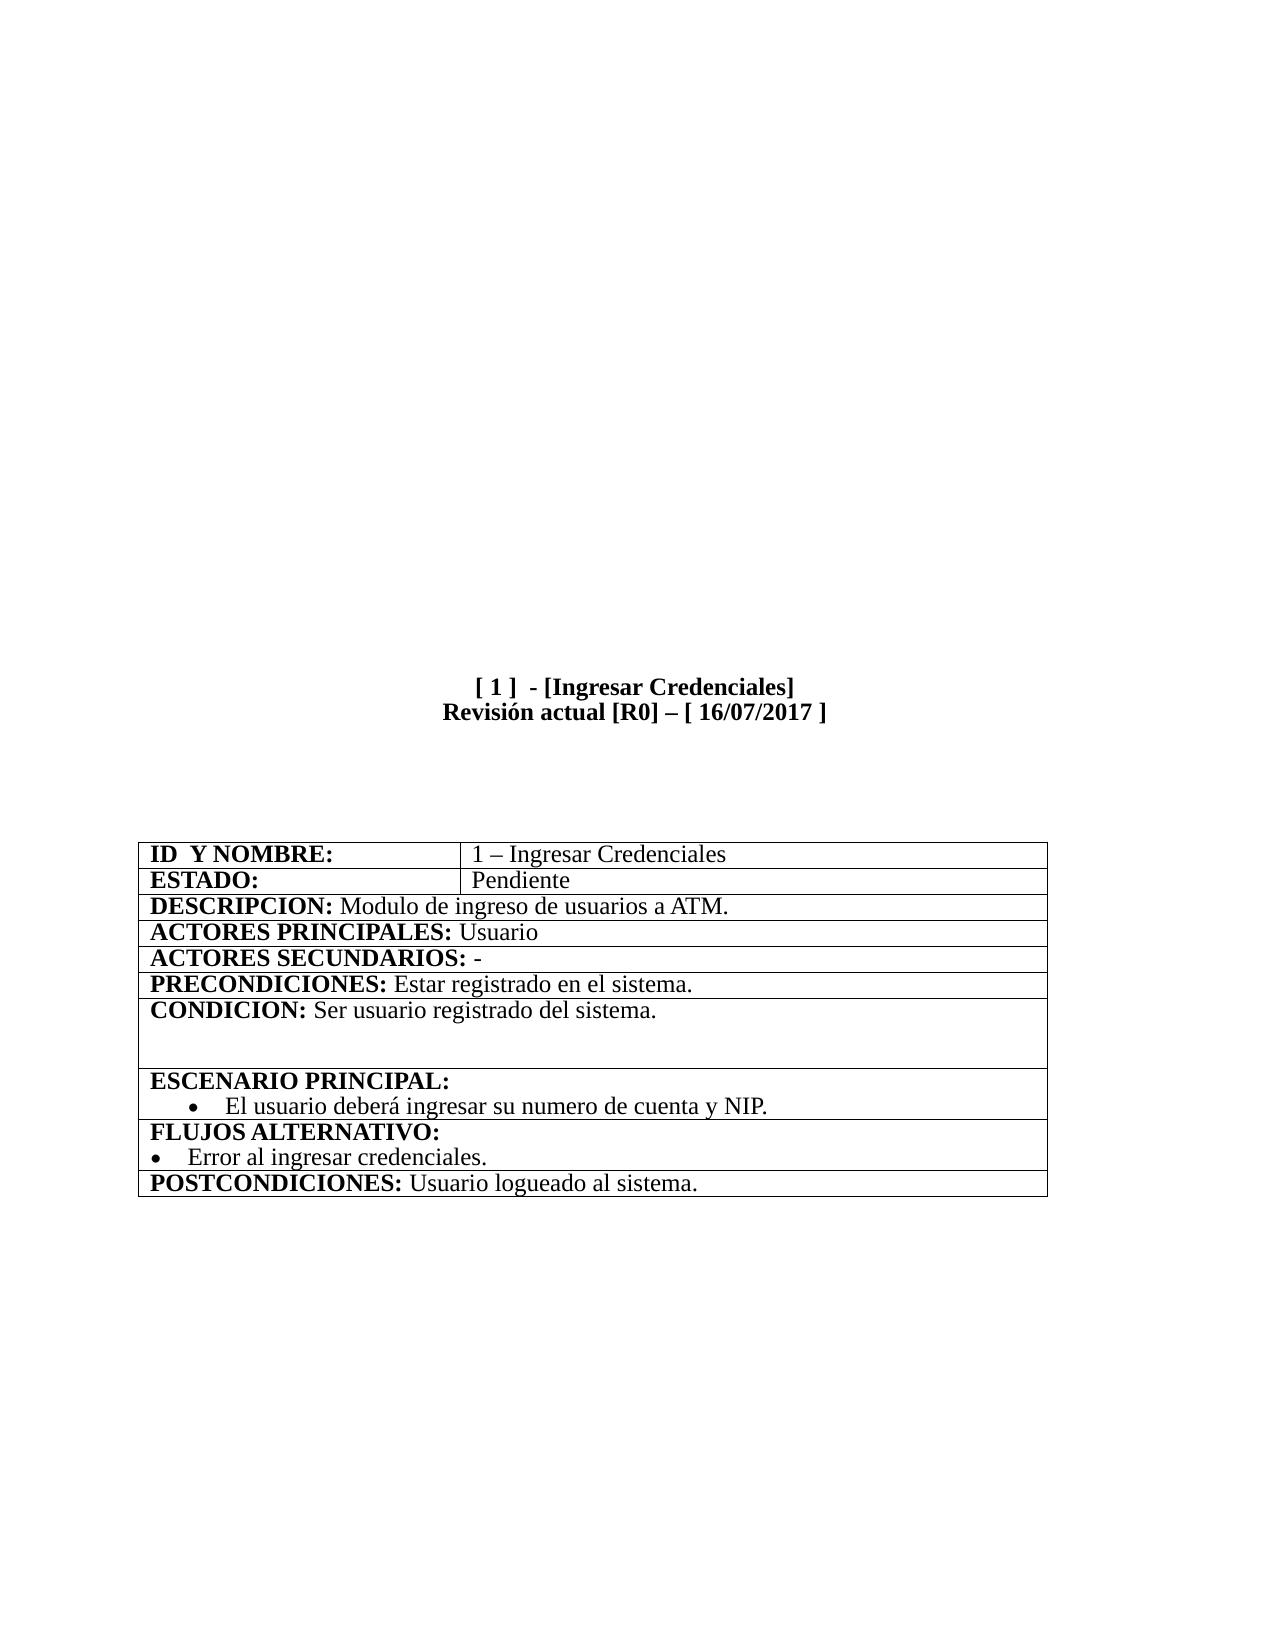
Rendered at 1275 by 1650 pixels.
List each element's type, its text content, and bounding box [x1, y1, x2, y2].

text [ 1 ] - [Ingresar Credenciales] [150, 675, 1119, 700]
table_cell POSTCONDICIONES: Usuario logueado al sistema. [139, 1171, 1047, 1196]
table_cell ACTORES SECUNDARIOS: - [139, 947, 1047, 972]
table_header ID Y NOMBRE: [139, 843, 460, 868]
table_cell PRECONDICIONES: Estar registrado en el sistema. [139, 973, 1047, 998]
table_cell DESCRIPCION: Modulo de ingreso de usuarios a ATM. [139, 895, 1047, 920]
table_header 1 – Ingresar Credenciales [461, 843, 1047, 868]
table_cell Pendiente [461, 869, 1047, 894]
table_cell ESTADO: [139, 869, 460, 894]
table_cell ESCENARIO PRINCIPAL: El usuario deberá ingresar su numero de cuenta y NIP. [139, 1069, 1047, 1119]
table_cell ACTORES PRINCIPALES: Usuario [139, 921, 1047, 946]
table_cell CONDICION: Ser usuario registrado del sistema. [139, 999, 1047, 1068]
text Revisión actual [R0] – [ 16/07/2017 ] [150, 700, 1119, 725]
table_cell FLUJOS ALTERNATIVO: Error al ingresar credenciales. [139, 1120, 1047, 1170]
